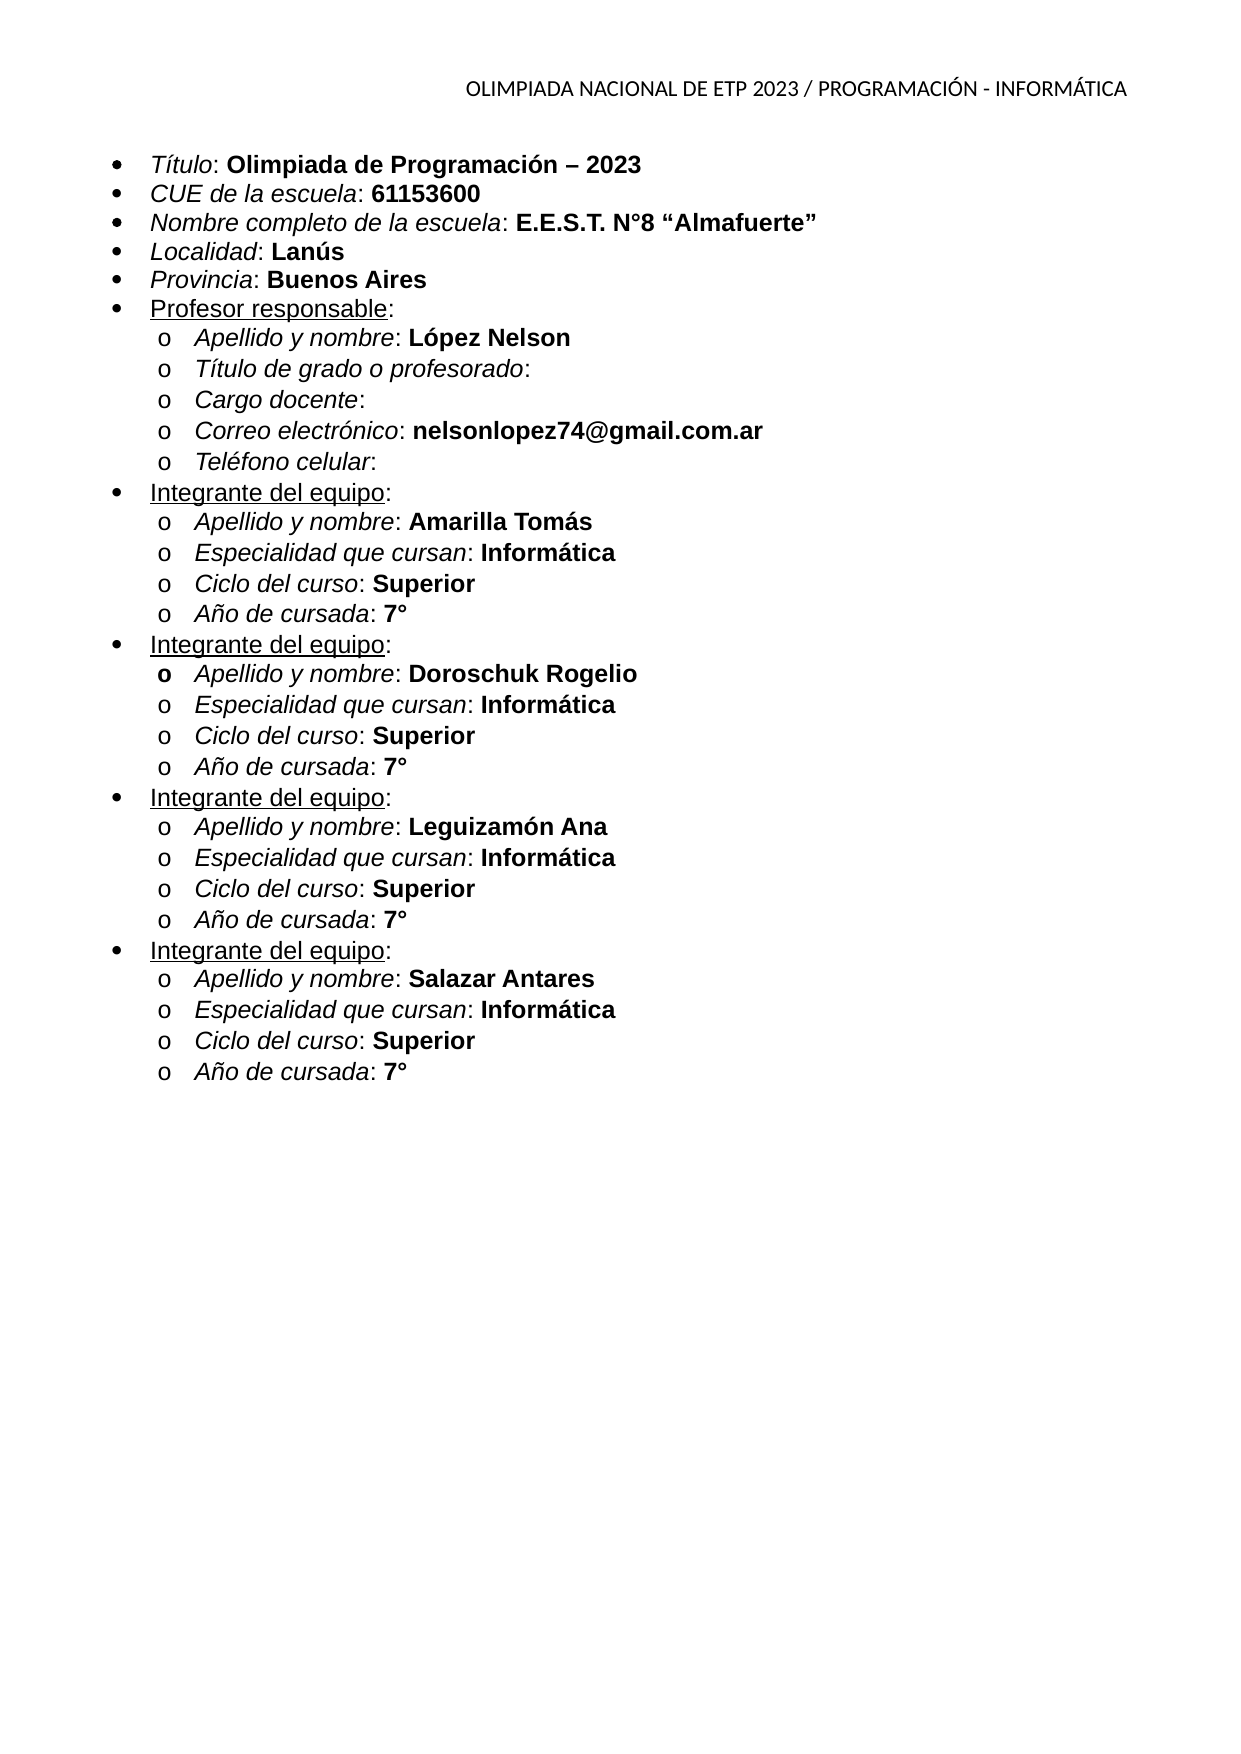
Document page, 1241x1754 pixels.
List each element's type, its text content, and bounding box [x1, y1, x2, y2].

list Apellido y nombre: Doroschuk Rogelio [157, 659, 1128, 690]
list Cargo docente: [157, 385, 1128, 416]
list Apellido y nombre: Salazar Antares [157, 964, 1128, 995]
list Nombre completo de la escuela: E.E.S.T. N°8 “Almafuerte” [112, 208, 1128, 237]
list Año de cursada: 7° [157, 752, 1128, 783]
list Ciclo del curso: Superior [157, 721, 1128, 752]
list Apellido y nombre: Amarilla Tomás [157, 507, 1128, 538]
list Correo electrónico: nelsonlopez74@gmail.com.ar [157, 416, 1128, 447]
list CUE de la escuela: 61153600 [112, 179, 1128, 208]
list Año de cursada: 7° [157, 599, 1128, 630]
list Año de cursada: 7° [157, 1057, 1128, 1088]
list Apellido y nombre: Leguizamón Ana [157, 812, 1128, 843]
list Título: Olimpiada de Programación – 2023 [112, 150, 1128, 179]
list Especialidad que cursan: Informática [157, 690, 1128, 721]
list Apellido y nombre: López Nelson [157, 323, 1128, 354]
list Provincia: Buenos Aires [112, 265, 1128, 294]
list Título de grado o profesorado: [157, 354, 1128, 385]
list Integrante del equipo: [112, 783, 1128, 812]
list Especialidad que cursan: Informática [157, 843, 1128, 874]
list Profesor responsable: [112, 294, 1128, 323]
list Ciclo del curso: Superior [157, 1026, 1128, 1057]
list Integrante del equipo: [112, 630, 1128, 659]
list Teléfono celular: [157, 447, 1128, 478]
list Ciclo del curso: Superior [157, 874, 1128, 905]
list Ciclo del curso: Superior [157, 568, 1128, 599]
list Especialidad que cursan: Informática [157, 995, 1128, 1026]
list Especialidad que cursan: Informática [157, 538, 1128, 568]
list Integrante del equipo: [112, 936, 1128, 964]
list Año de cursada: 7° [157, 905, 1128, 936]
list Localidad: Lanús [112, 237, 1128, 265]
list Integrante del equipo: [112, 478, 1128, 507]
